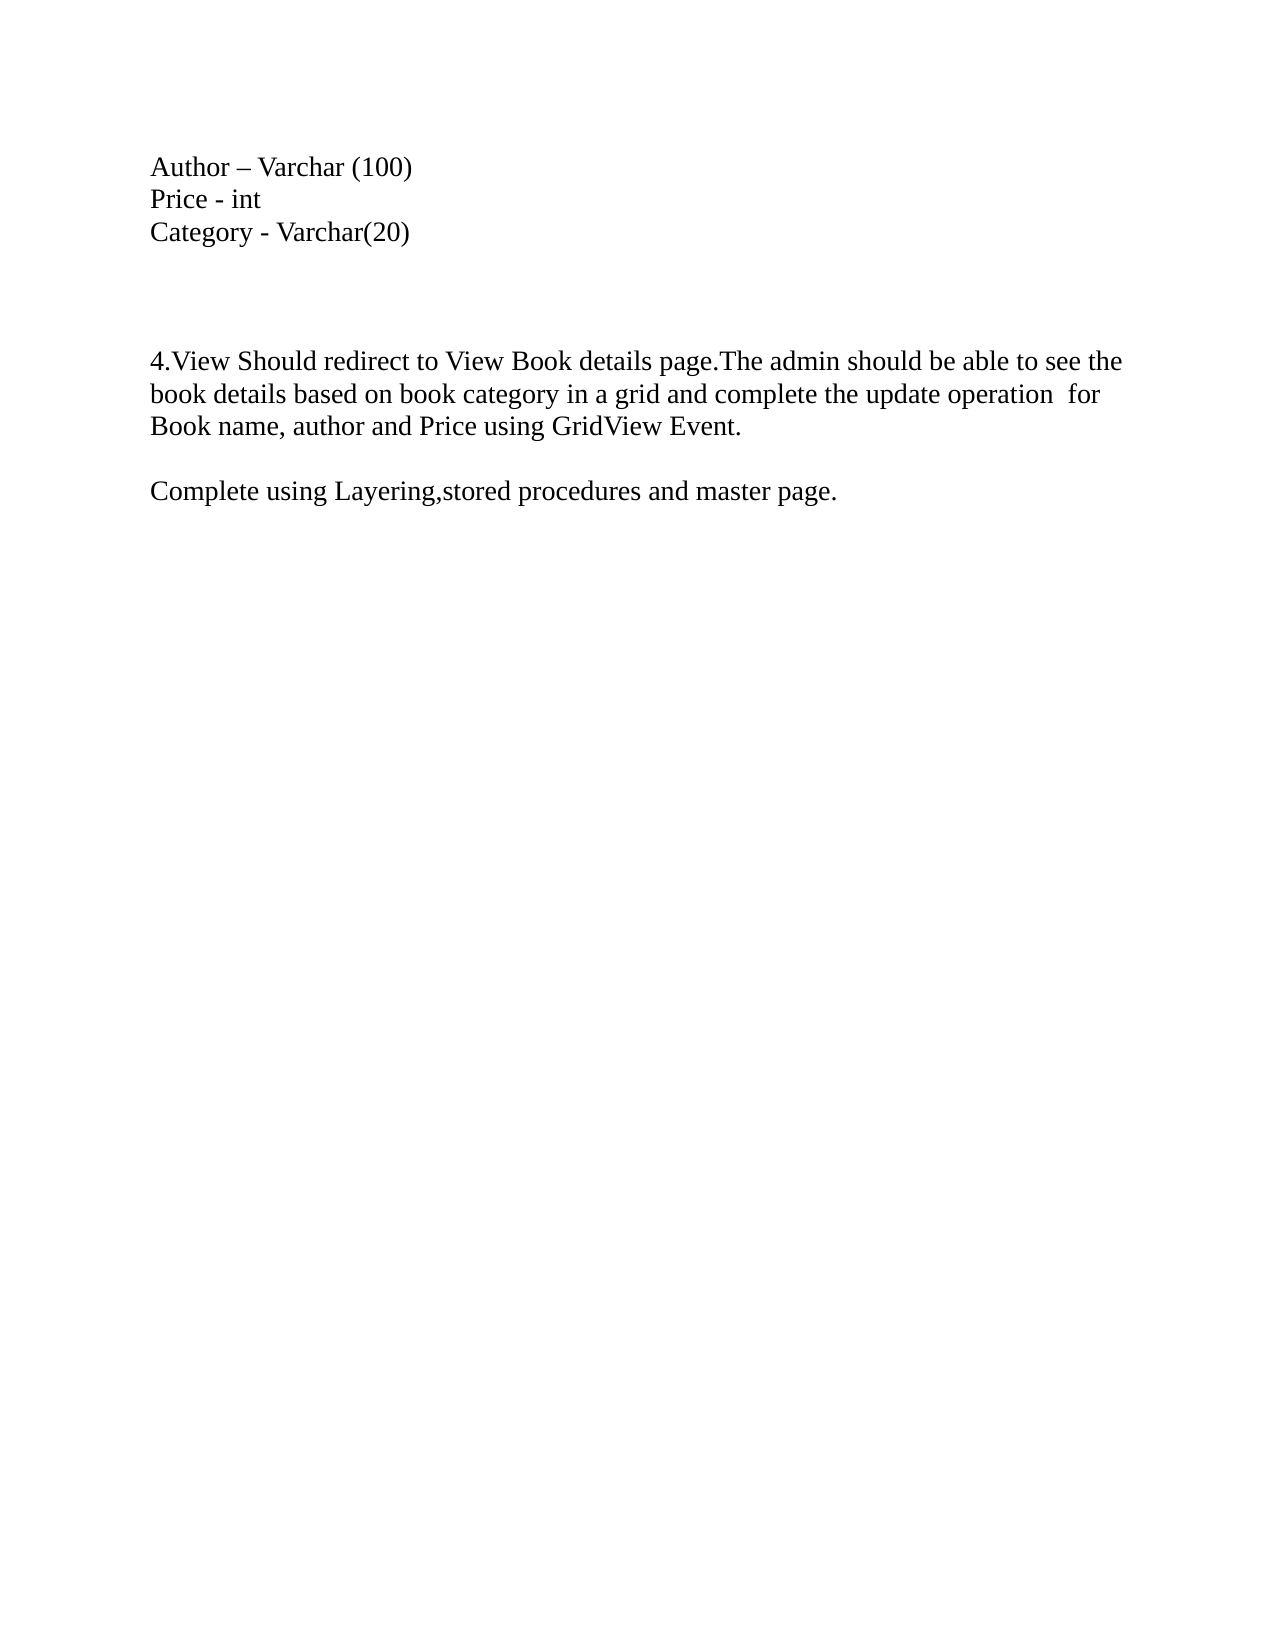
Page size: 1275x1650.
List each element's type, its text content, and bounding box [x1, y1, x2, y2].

text Category - Varchar(20) [150, 215, 1125, 247]
text Author – Varchar (100) [150, 150, 1125, 182]
text Complete using Layering,stored procedures and master page. [150, 474, 1125, 506]
text Price - int [150, 182, 1125, 215]
text 4.View Should redirect to View Book details page.The admin should be able to see the book details based on book category in a grid and complete the update operation for Book name, author and Price using GridView Event. [150, 344, 1125, 442]
